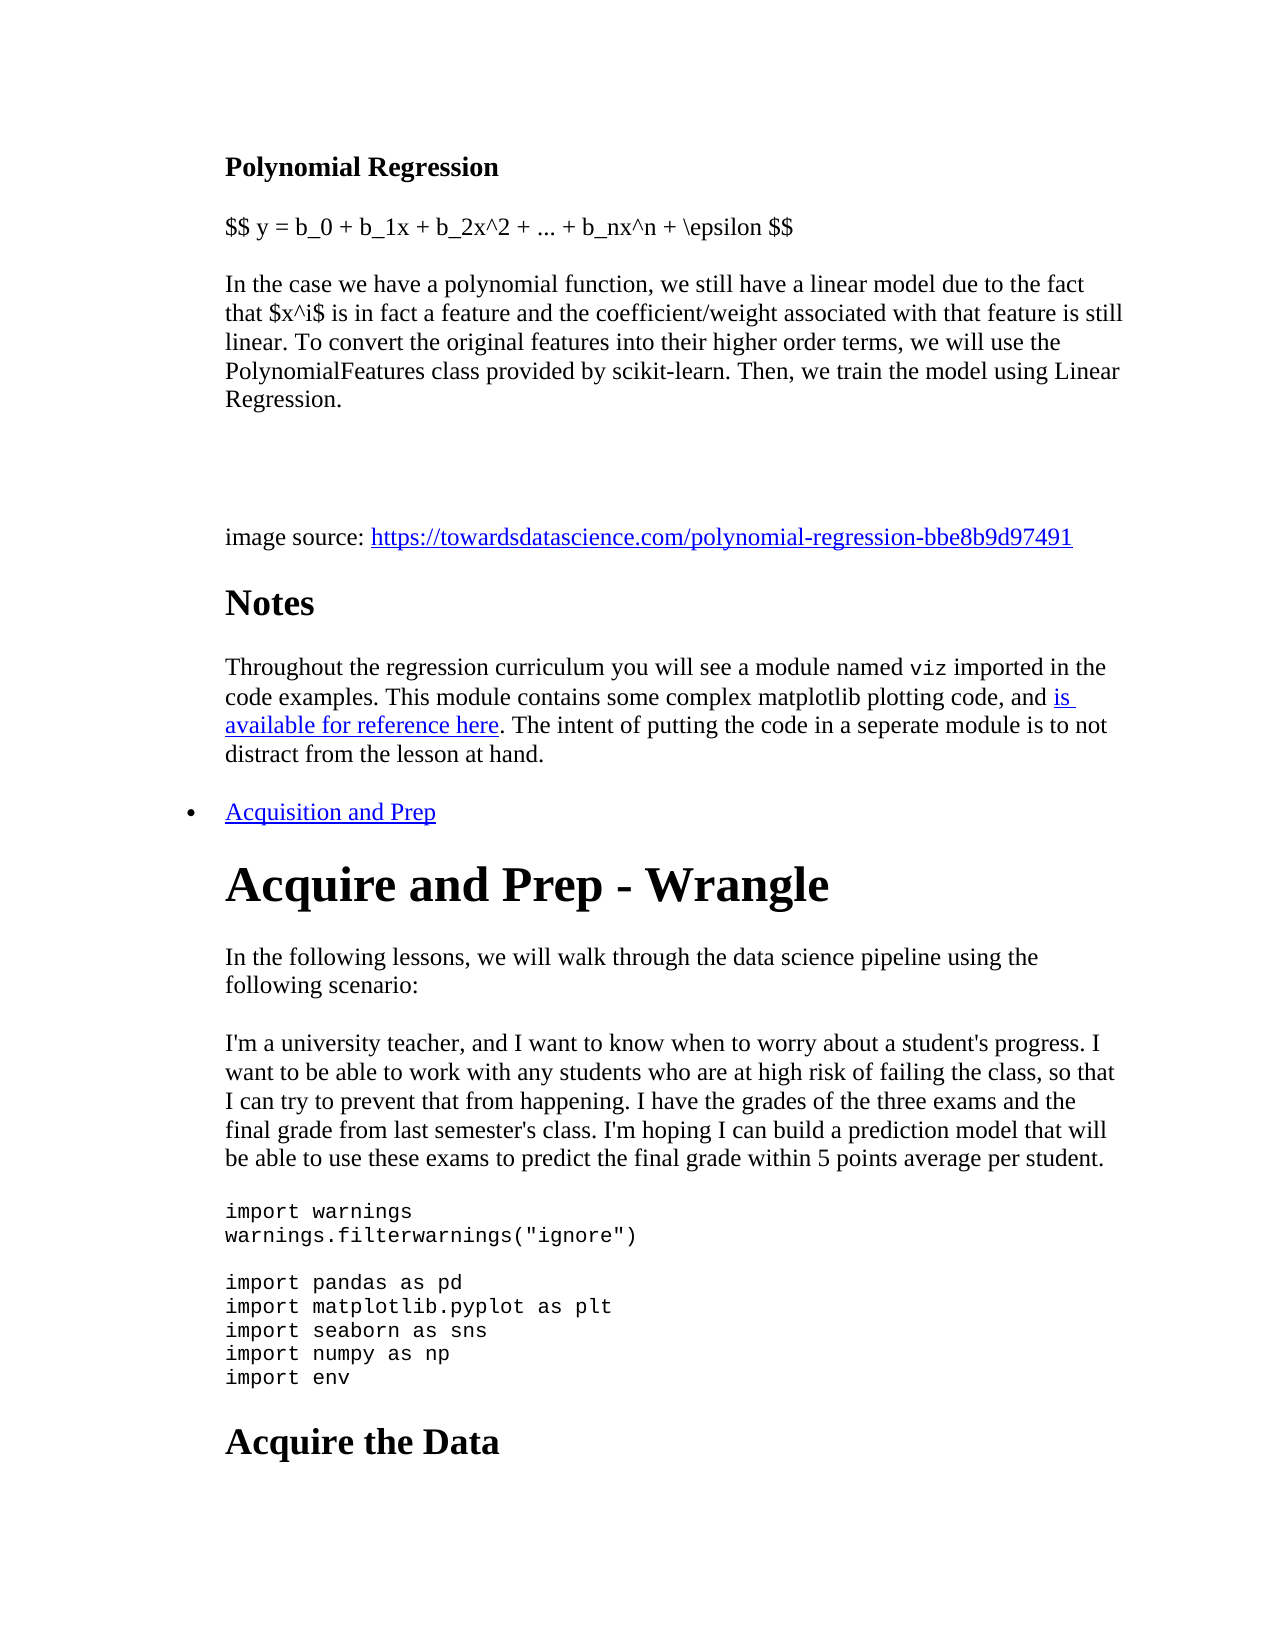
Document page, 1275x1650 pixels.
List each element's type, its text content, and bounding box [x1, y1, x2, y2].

text Throughout the regression curriculum you will see a module named viz imported in the code examples. This module contains some complex matplotlib plotting code, and is available for reference here. The intent of putting the code in a seperate module is to not distract from the lesson at hand. [225, 652, 1125, 768]
text import seaborn as sns [225, 1320, 1125, 1343]
text import matplotlib.pyplot as plt [225, 1296, 1125, 1320]
text import numpy as np [225, 1343, 1125, 1367]
text Acquire and Prep - Wrangle [225, 855, 1125, 913]
text Acquire the Data [225, 1420, 1125, 1463]
text Notes [225, 580, 1125, 623]
text I'm a university teacher, and I want to know when to worry about a student's progress. I want to be able to work with any students who are at high risk of failing the class, so that I can try to prevent that from happening. I have the grades of the three exams and the final grade from last semester's class. I'm hoping I can build a prediction model that will be able to use these exams to predict the final grade within 5 points average per student. [225, 1028, 1125, 1172]
list Acquisition and Prep [187, 797, 1125, 826]
text $$ y = b_0 + b_1x + b_2x^2 + ... + b_nx^n + \epsilon $$ [225, 212, 1125, 240]
text import env [225, 1367, 1125, 1391]
text warnings.filterwarnings("ignore") [225, 1225, 1125, 1249]
text image source: https://towardsdatascience.com/polynomial-regression-bbe8b9d97491 [225, 522, 1125, 551]
text import warnings [225, 1201, 1125, 1225]
text import pandas as pd [225, 1272, 1125, 1296]
text In the following lessons, we will walk through the data science pipeline using the following scenario: [225, 942, 1125, 999]
text Polynomial Regression [225, 150, 1125, 182]
text In the case we have a polynomial function, we still have a linear model due to the fact that $x^i$ is in fact a feature and the coefficient/weight associated with that feature is still linear. To convert the original features into their higher order terms, we will use the PolynomialFeatures class provided by scikit-learn. Then, we train the model using Linear Regression. [225, 269, 1125, 413]
